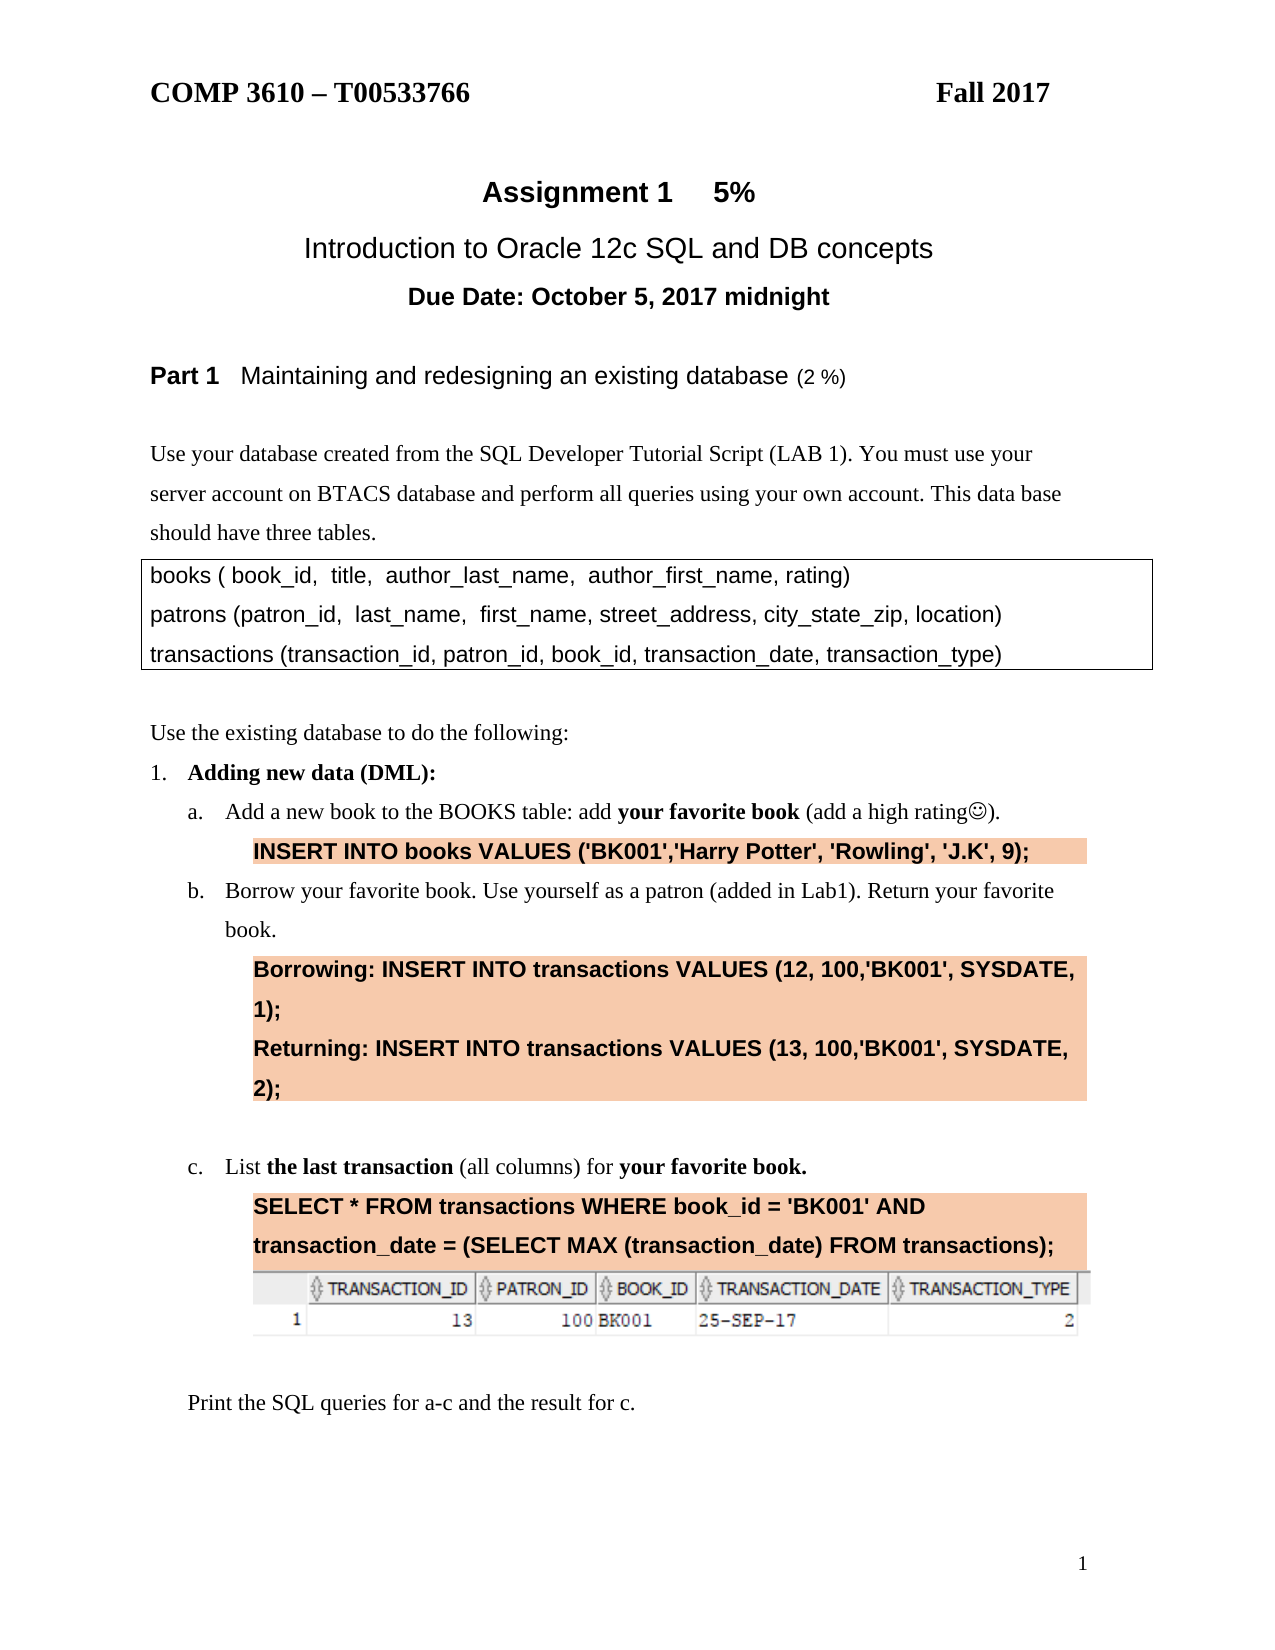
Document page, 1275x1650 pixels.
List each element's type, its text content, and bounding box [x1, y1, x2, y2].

text Introduction to Oracle 12c SQL and DB concepts [150, 232, 1087, 265]
text Use the existing database to do the following: [150, 719, 1087, 746]
list Add a new book to the BOOKS table: add your favorite book (add a high rating). [187, 798, 1087, 824]
text patrons (patron_id, last_name, first_name, street_address, city_state_zip, location) [142, 598, 1152, 627]
list List the last transaction (all columns) for your favorite book. [187, 1153, 1087, 1180]
text INSERT INTO books VALUES ('BK001','Harry Potter', 'Rowling', 'J.K', 9); [253, 838, 1087, 864]
text Returning: INSERT INTO transactions VALUES (13, 100,'BK001', SYSDATE, 2); [253, 1035, 1087, 1101]
text Borrowing: INSERT INTO transactions VALUES (12, 100,'BK001', SYSDATE, 1); [253, 956, 1087, 1022]
text Print the SQL queries for a-c and the result for c. [187, 1389, 1087, 1416]
text transactions (transaction_id, patron_id, book_id, transaction_date, transaction_type) [142, 637, 1152, 669]
text books ( book_id, title, author_last_name, author_first_name, rating) [142, 560, 1152, 588]
picture [253, 1270, 1091, 1338]
list Borrow your favorite book. Use yourself as a patron (added in Lab1). Return your favorite book. [187, 877, 1087, 943]
text Part 1 Maintaining and redesigning an existing database (2 %) [150, 361, 1087, 390]
text SELECT * FROM transactions WHERE book_id = 'BK001' AND transaction_date = (SELECT MAX (transaction_date) FROM transactions); [253, 1193, 1087, 1270]
subtitle Assignment 1 5% [150, 175, 1087, 208]
list Adding new data (DML): [150, 759, 1087, 785]
subtitle Due Date: October 5, 2017 midnight [150, 282, 1087, 311]
text Use your database created from the SQL Developer Tutorial Script (LAB 1). You must use your server account on BTACS database and perform all queries using your own account. This data base should have three tables. [150, 440, 1087, 545]
